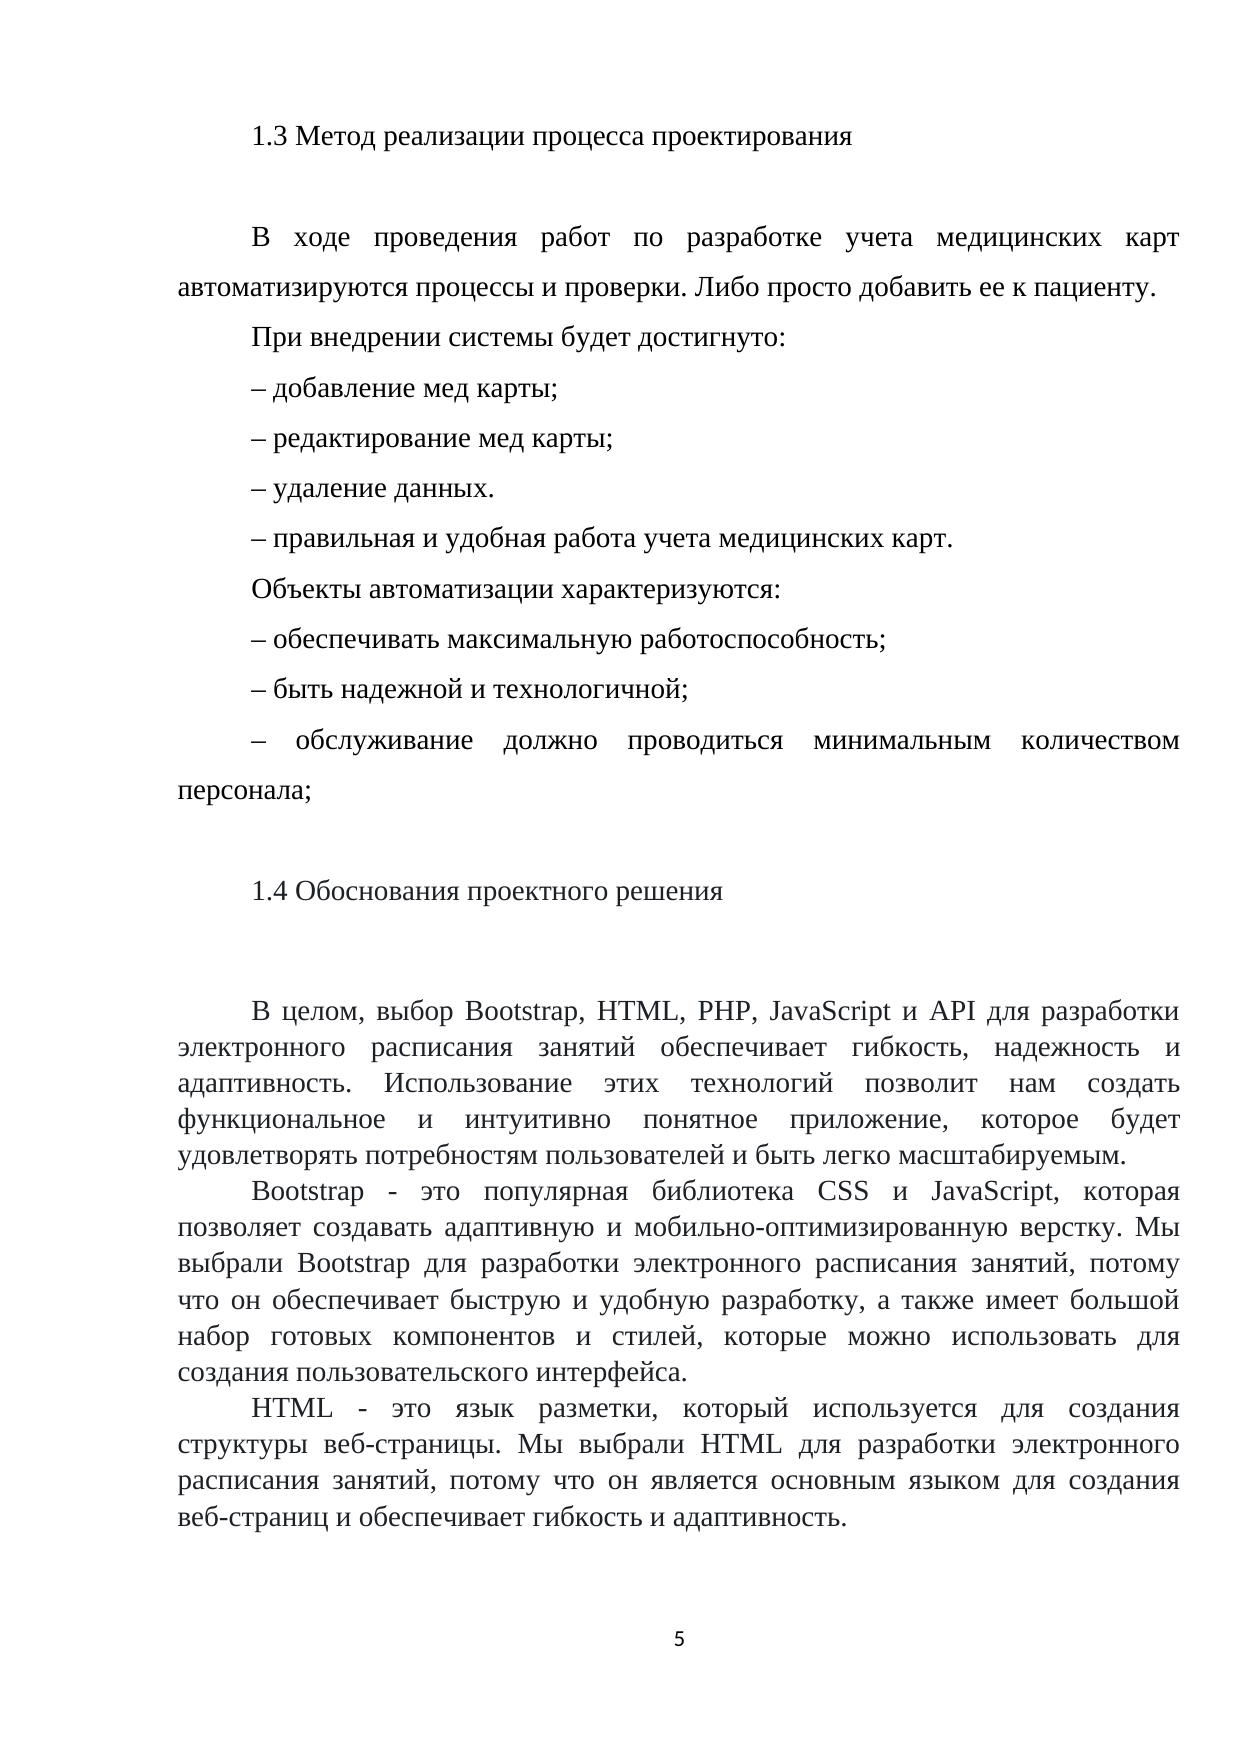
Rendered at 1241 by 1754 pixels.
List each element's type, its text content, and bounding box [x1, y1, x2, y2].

text При внедрении системы будет достигнуто: [177, 319, 1181, 353]
text 1.3 Метод реализации процесса проектирования [177, 118, 1181, 152]
list HTML - это язык разметки, который используется для создания структуры веб-страницы. Мы выбрали HTML для разработки электронного расписания занятий, потому что он является основным языком для создания веб-страниц и обеспечивает гибкость и адаптивность. [177, 1390, 1181, 1532]
text 1.4 Обоснования проектного решения [177, 873, 1181, 906]
text – добавление мед карты; [177, 370, 1181, 403]
text – обеспечивать максимальную работоспособность; [177, 621, 1181, 655]
list Bootstrap - это популярная библиотека CSS и JavaScript, которая позволяет создавать адаптивную и мобильно-оптимизированную верстку. Мы выбрали Bootstrap для разработки электронного расписания занятий, потому что он обеспечивает быструю и удобную разработку, а также имеет большой набор готовых компонентов и стилей, которые можно использовать для создания пользовательского интерфейса. [177, 1173, 1181, 1388]
list В целом, выбор Bootstrap, HTML, PHP, JavaScript и API для разработки электронного расписания занятий обеспечивает гибкость, надежность и адаптивность. Использование этих технологий позволит нам создать функциональное и интуитивно понятное приложение, которое будет удовлетворять потребностям пользователей и быть легко масштабируемым. [177, 993, 1181, 1171]
text – удаление данных. [177, 470, 1181, 504]
text – редактирование мед карты; [177, 420, 1181, 453]
text – правильная и удобная работа учета медицинских карт. [177, 521, 1181, 554]
text – обслуживание должно проводиться минимальным количеством персонала; [177, 722, 1181, 806]
text – быть надежной и технологичной; [177, 672, 1181, 705]
text Объекты автоматизации характеризуются: [177, 571, 1181, 604]
text В ходе проведения работ по разработке учета медицинских карт автоматизируются процессы и проверки. Либо просто добавить ее к пациенту. [177, 219, 1181, 303]
